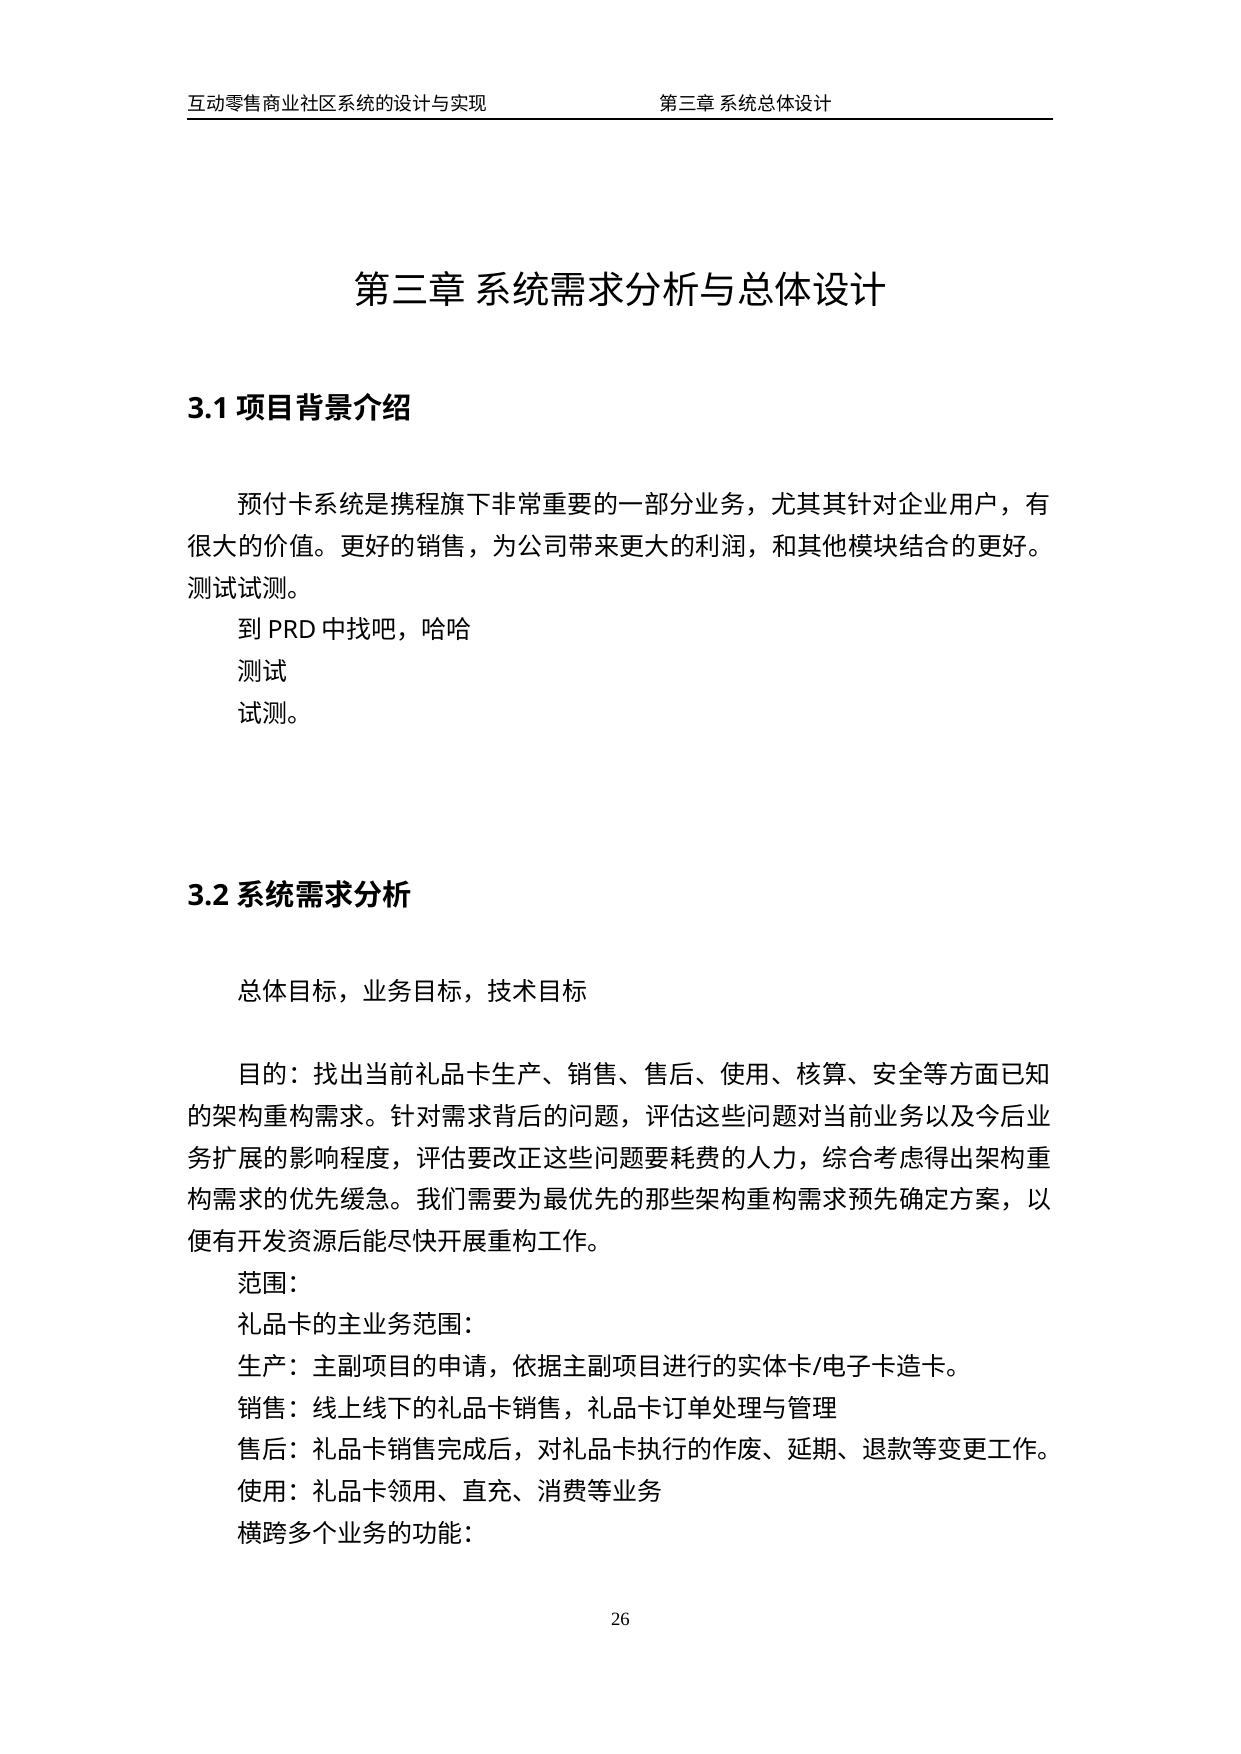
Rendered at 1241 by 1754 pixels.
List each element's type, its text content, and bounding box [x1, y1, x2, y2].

text 目的：找出当前礼品卡生产、销售、售后、使用、核算、安全等方面已知的架构重构需求。针对需求背后的问题，评估这些问题对当前业务以及今后业务扩展的影响程度，评估要改正这些问题要耗费的人力，综合考虑得出架构重构需求的优先缓急。我们需要为最优先的那些架构重构需求预先确定方案，以便有开发资源后能尽快开展重构工作。 [187, 1052, 1053, 1260]
text 销售：线上线下的礼品卡销售，礼品卡订单处理与管理 [187, 1385, 1053, 1427]
text 使用：礼品卡领用、直充、消费等业务 [187, 1469, 1053, 1510]
text 预付卡系统是携程旗下非常重要的一部分业务，尤其其针对企业用户，有很大的价值。更好的销售，为公司带来更大的利润，和其他模块结合的更好。测试试测。 [187, 482, 1053, 607]
text 生产：主副项目的申请，依据主副项目进行的实体卡/电子卡造卡。 [187, 1344, 1053, 1385]
subtitle 3.2 系统需求分析 [187, 851, 1053, 934]
text 总体目标，业务目标，技术目标 [187, 969, 1053, 1010]
subtitle 3.1 项目背景介绍 [187, 364, 1053, 448]
text 试测。 [187, 691, 1053, 732]
text 横跨多个业务的功能： [187, 1510, 1053, 1552]
text 到PRD中找吧，哈哈 [187, 607, 1053, 649]
subtitle 第三章 系统需求分析与总体设计 [187, 246, 1053, 329]
text 售后：礼品卡销售完成后，对礼品卡执行的作废、延期、退款等变更工作。 [187, 1427, 1053, 1469]
text 测试 [187, 649, 1053, 691]
text 礼品卡的主业务范围： [187, 1302, 1053, 1344]
text 范围： [187, 1260, 1053, 1302]
